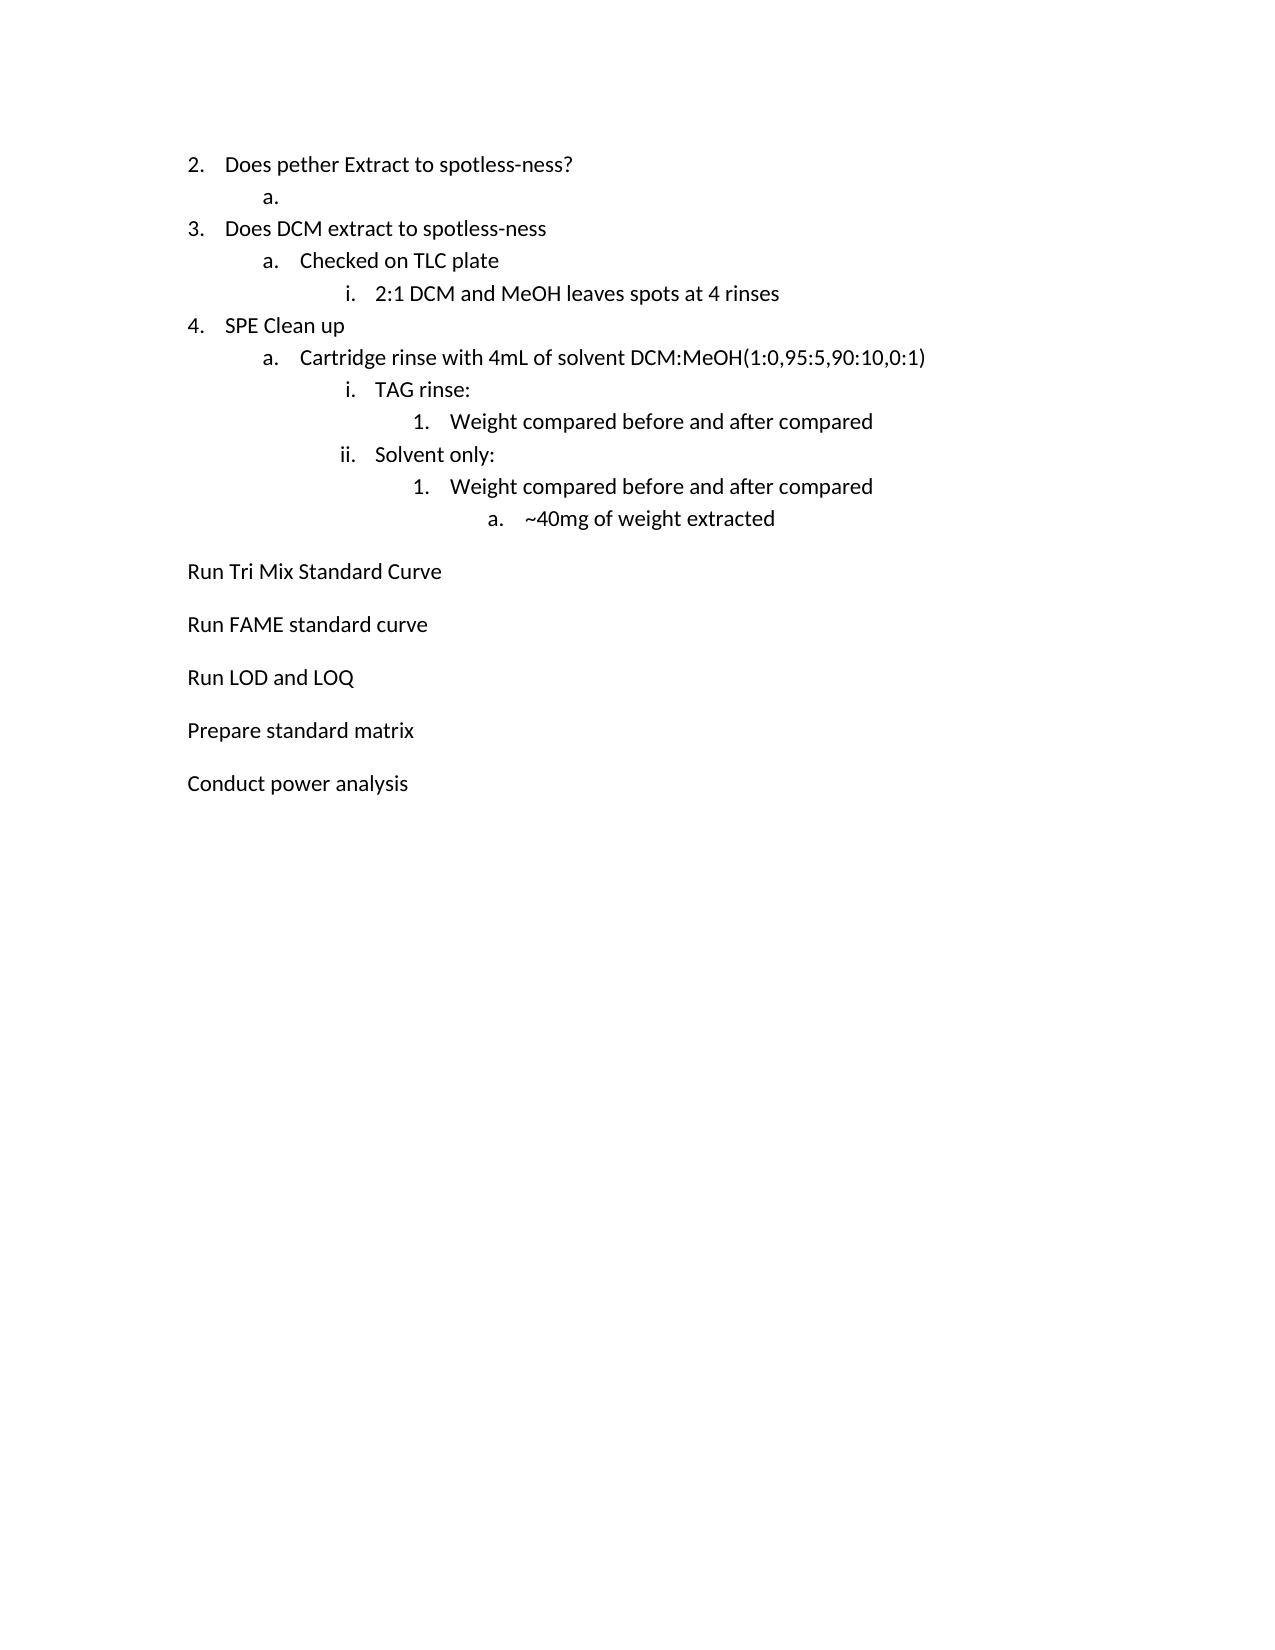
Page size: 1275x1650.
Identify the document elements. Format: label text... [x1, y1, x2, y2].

text Conduct power analysis [187, 769, 1125, 797]
text Run Tri Mix Standard Curve [187, 557, 1125, 585]
list Does DCM extract to spotless-ness [187, 214, 1125, 242]
text Prepare standard matrix [187, 716, 1125, 744]
list 2:1 DCM and MeOH leaves spots at 4 rinses [356, 279, 1125, 307]
list Weight compared before and after compared [412, 407, 1125, 436]
list Checked on TLC plate [262, 247, 1125, 274]
list ~40mg of weight extracted [487, 504, 1125, 532]
list SPE Clean up [187, 311, 1125, 339]
list Does pether Extract to spotless-ness? [187, 150, 1125, 178]
list Cartridge rinse with 4mL of solvent DCM:MeOH(1:0,95:5,90:10,0:1) [262, 343, 1125, 371]
list Solvent only: [356, 440, 1125, 468]
text Run LOD and LOQ [187, 663, 1125, 691]
list Weight compared before and after compared [412, 472, 1125, 500]
text Run FAME standard curve [187, 610, 1125, 638]
list TAG rinse: [356, 375, 1125, 403]
